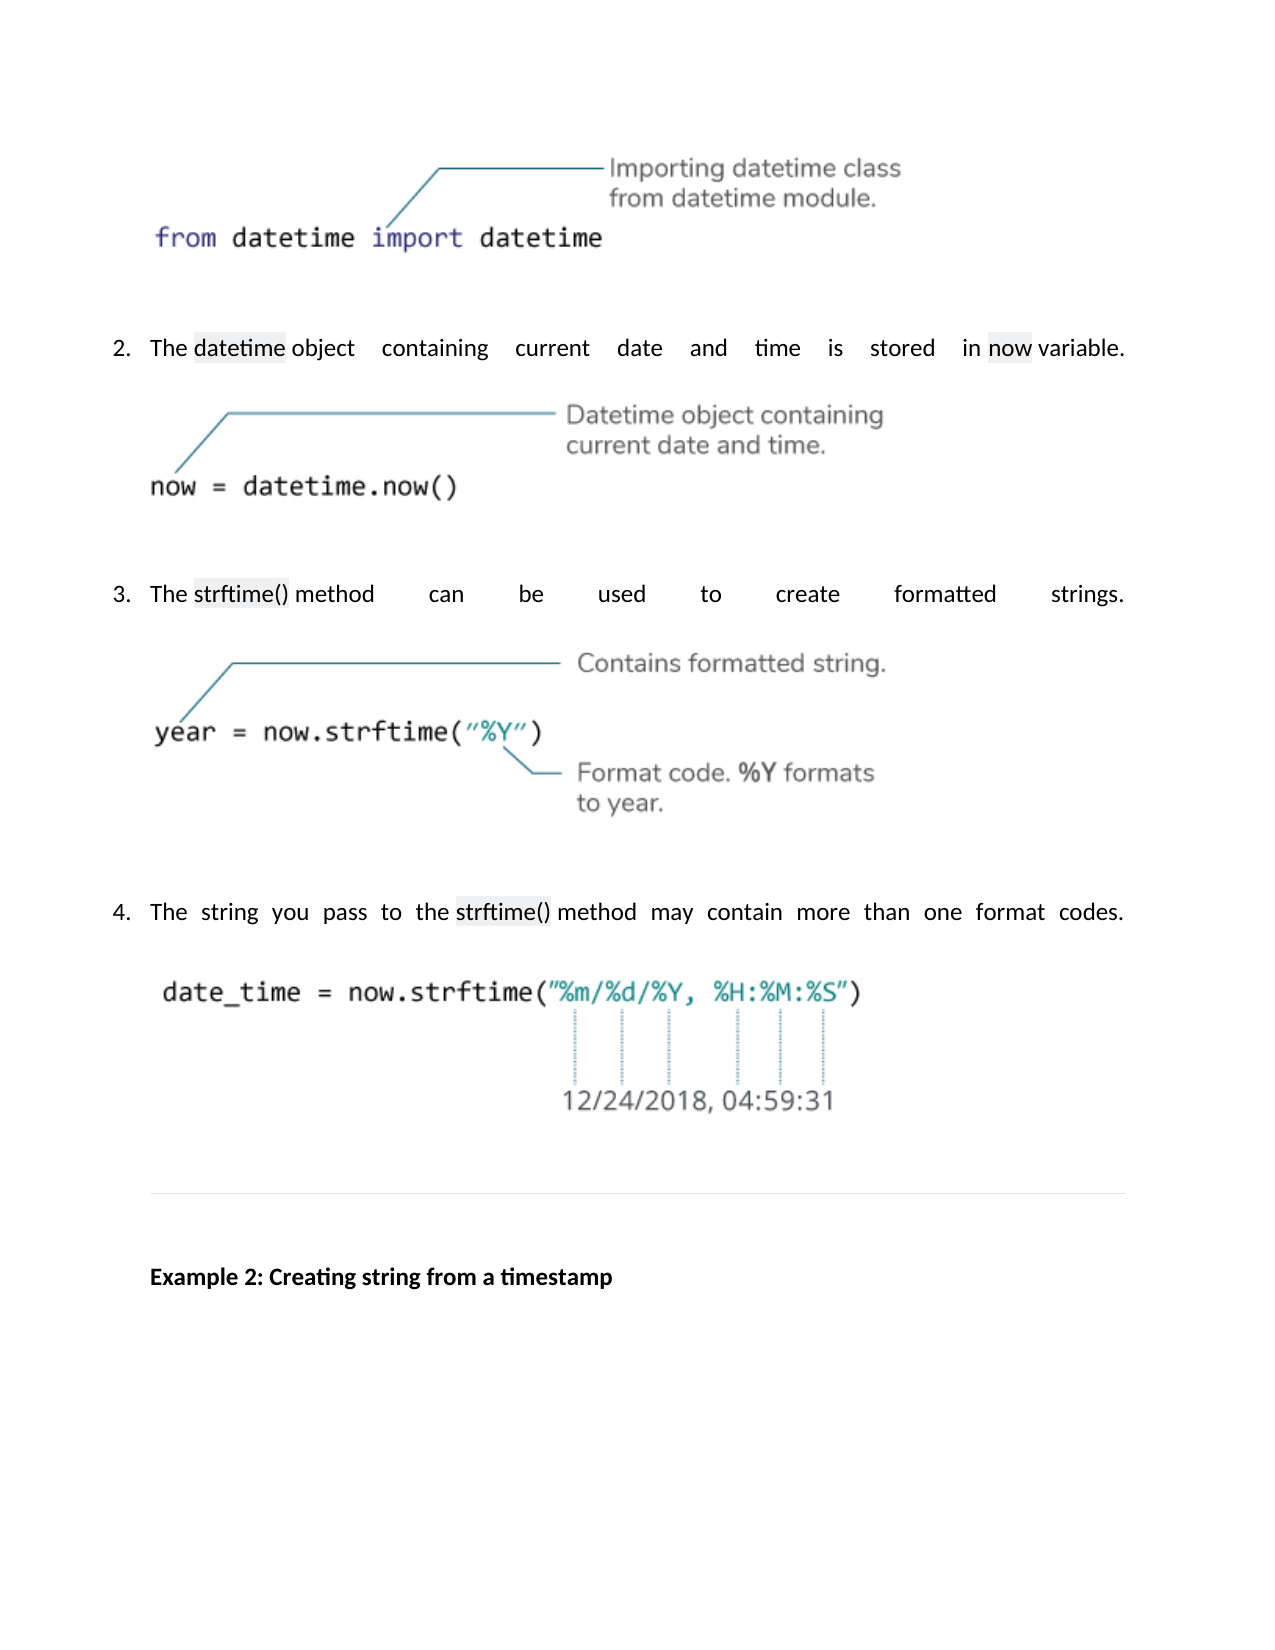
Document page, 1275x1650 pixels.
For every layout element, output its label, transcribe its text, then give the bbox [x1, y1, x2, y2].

picture [150, 647, 889, 822]
picture [150, 965, 874, 1124]
picture [150, 150, 904, 258]
text Example 2: Creating string from a timestamp [150, 1261, 1125, 1291]
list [112, 150, 1125, 328]
picture [150, 402, 889, 504]
